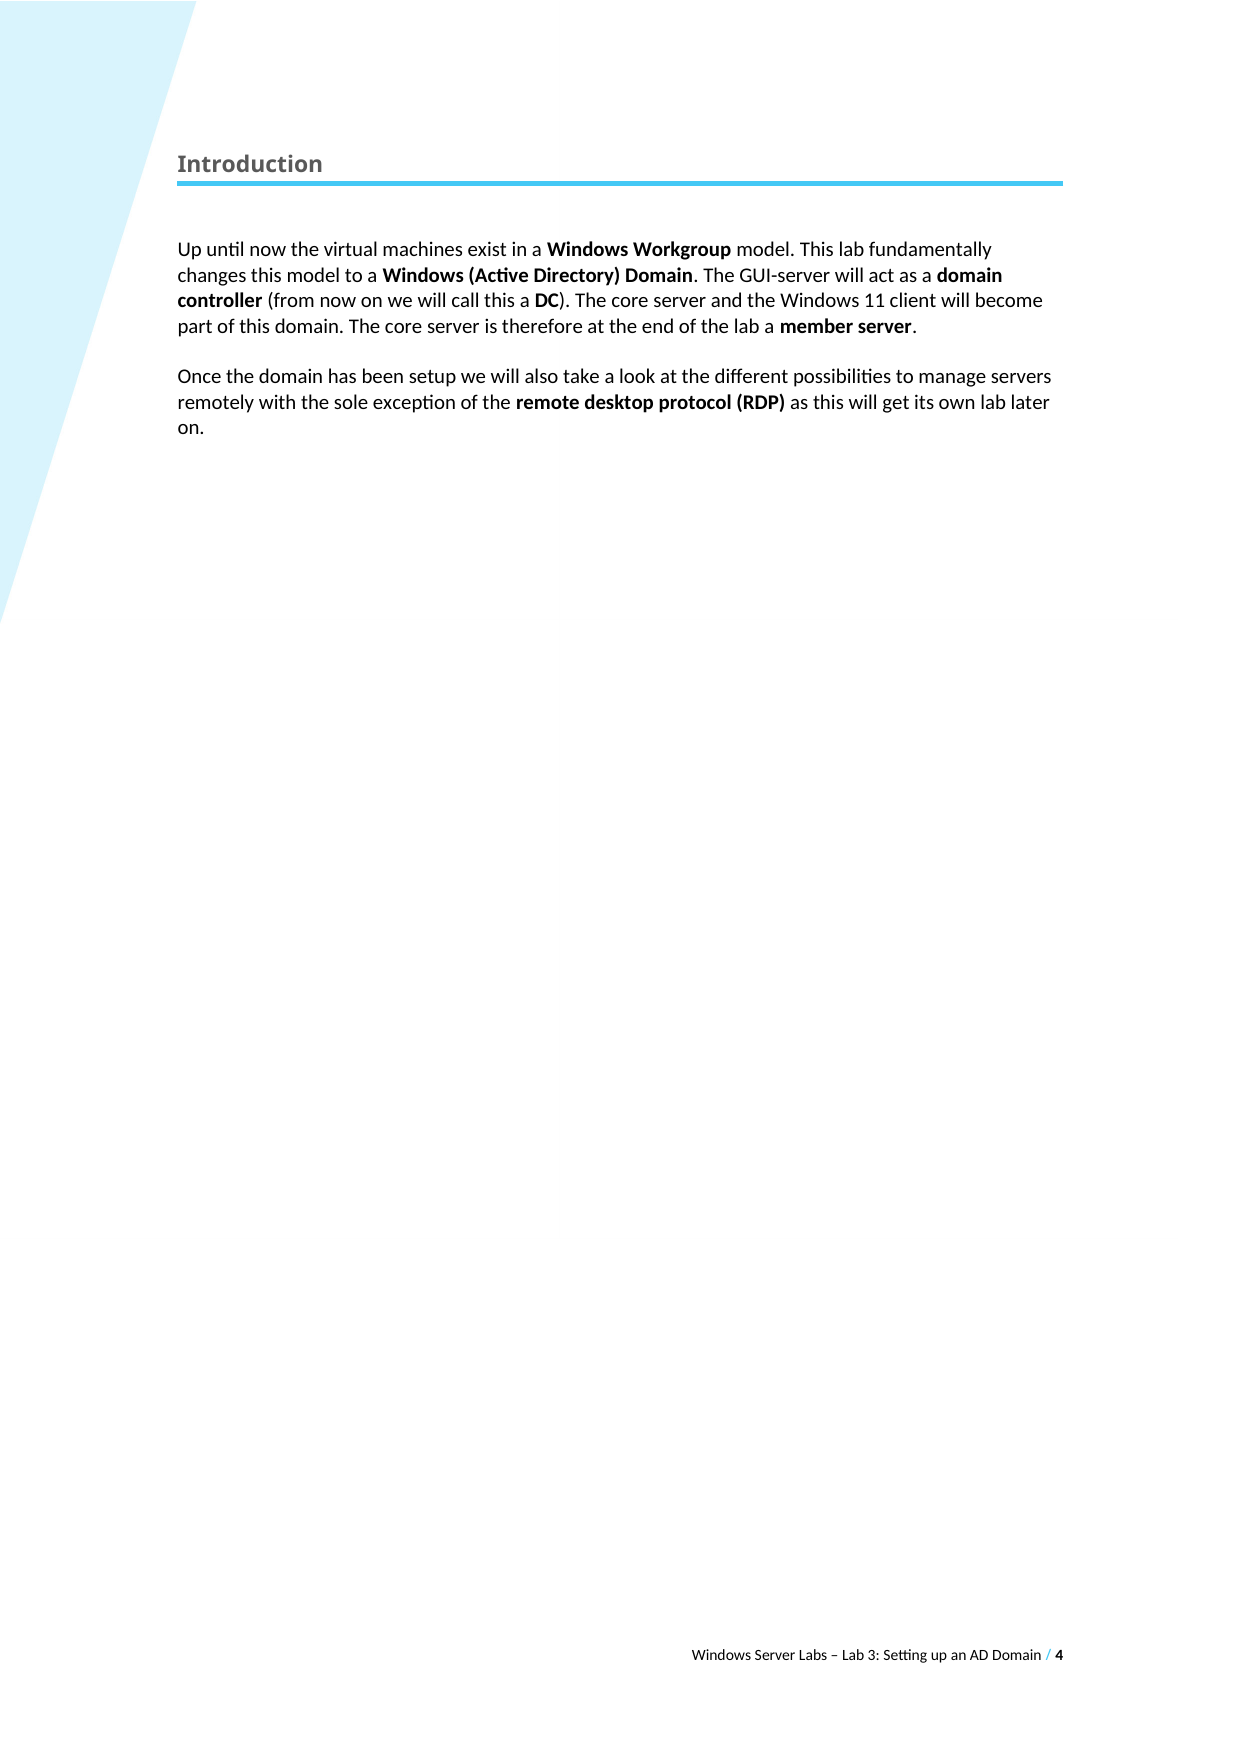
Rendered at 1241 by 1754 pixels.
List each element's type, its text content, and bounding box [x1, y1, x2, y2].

picture [0, 1, 1179, 1239]
subtitle Introduction [177, 148, 1063, 181]
text Once the domain has been setup we will also take a look at the different possibilities to manage servers remotely with the sole exception of the remote desktop protocol (RDP) as this will get its own lab later on. [177, 364, 1063, 440]
text Up until now the virtual machines exist in a Windows Workgroup model. This lab fundamentally changes this model to a Windows (Active Directory) Domain. The GUI-server will act as a domain controller (from now on we will call this a DC). The core server and the Windows 11 client will become part of this domain. The core server is therefore at the end of the lab a member server. [177, 237, 1063, 338]
